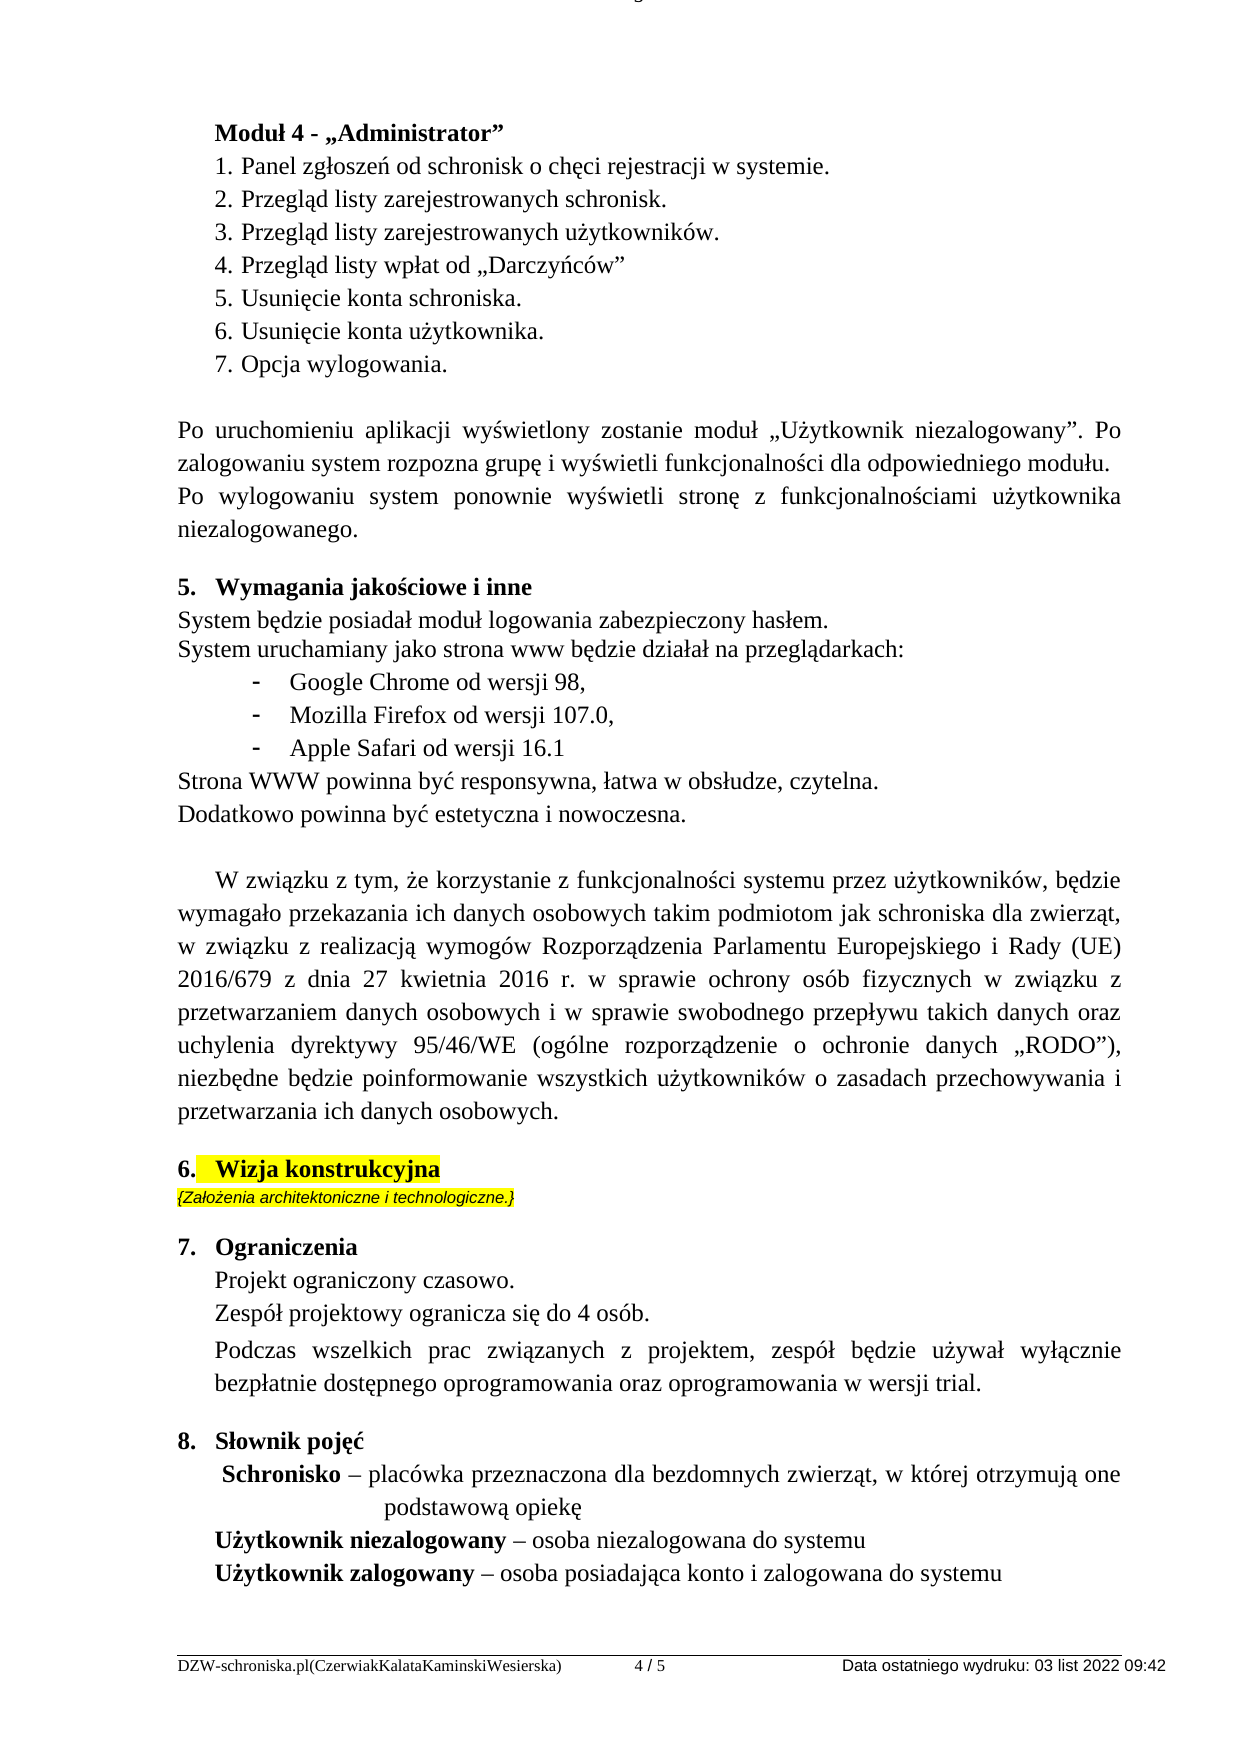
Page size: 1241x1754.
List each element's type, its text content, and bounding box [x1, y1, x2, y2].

subtitle Wizja konstrukcyjna [177, 1154, 1122, 1183]
list Mozilla Firefox od wersji 107.0, [252, 700, 1122, 729]
text Po wylogowaniu system ponownie wyświetli stronę z funkcjonalnościami użytkownika niezalogowanego. [177, 481, 1122, 543]
text Strona WWW powinna być responsywna, łatwa w obsłudze, czytelna. [177, 766, 1122, 795]
list Przegląd listy zarejestrowanych użytkowników. [203, 217, 1122, 246]
text Użytkownik zalogowany – osoba posiadająca konto i zalogowana do systemu [177, 1558, 1122, 1587]
list Opcja wylogowania. [203, 349, 1122, 378]
text System uruchamiany jako strona www będzie działał na przeglądarkach: [177, 634, 1122, 663]
list Panel zgłoszeń od schronisk o chęci rejestracji w systemie. [203, 151, 1122, 180]
text Użytkownik niezalogowany – osoba niezalogowana do systemu [177, 1525, 1122, 1554]
list Apple Safari od wersji 16.1 [252, 733, 1122, 762]
list W związku z tym, że korzystanie z funkcjonalności systemu przez użytkowników, będzie wymagało przekazania ich danych osobowych takim podmiotom jak schroniska dla zwierząt, w związku z realizacją wymogów Rozporządzenia Parlamentu Europejskiego i Rady (UE) 2016/679 z dnia 27 kwietnia 2016 r. w sprawie ochrony osób fizycznych w związku z przetwarzaniem danych osobowych i w sprawie swobodnego przepływu takich danych oraz uchylenia dyrektywy 95/46/WE (ogólne rozporządzenie o ochronie danych „RODO”), niezbędne będzie poinformowanie wszystkich użytkowników o zasadach przechowywania i przetwarzania ich danych osobowych. [177, 865, 1122, 1125]
text System będzie posiadał moduł logowania zabezpieczony hasłem. [177, 605, 1122, 634]
list Usunięcie konta użytkownika. [203, 316, 1122, 345]
list Przegląd listy zarejestrowanych schronisk. [203, 184, 1122, 213]
text Dodatkowo powinna być estetyczna i nowoczesna. [177, 799, 1122, 828]
text Projekt ograniczony czasowo. [177, 1265, 1122, 1293]
text Zespół projektowy ogranicza się do 4 osób. [177, 1298, 1122, 1326]
subtitle Wymagania jakościowe i inne [177, 572, 1122, 601]
list Przegląd listy wpłat od „Darczyńców” [203, 250, 1122, 279]
text Schronisko – placówka przeznaczona dla bezdomnych zwierząt, w której otrzymują one podstawową opiekę [222, 1459, 1122, 1521]
subtitle Słownik pojęć [177, 1426, 1122, 1455]
text Moduł 4 - „Administrator” [177, 118, 1122, 147]
list Usunięcie konta schroniska. [203, 283, 1122, 312]
list Google Chrome od wersji 98, [252, 667, 1122, 696]
text {Założenia architektoniczne i technologiczne.} [177, 1187, 1122, 1207]
text Po uruchomieniu aplikacji wyświetlony zostanie moduł „Użytkownik niezalogowany”. Po zalogowaniu system rozpozna grupę i wyświetli funkcjonalności dla odpowiedniego modułu. [177, 415, 1122, 477]
subtitle Ograniczenia [177, 1232, 1122, 1260]
